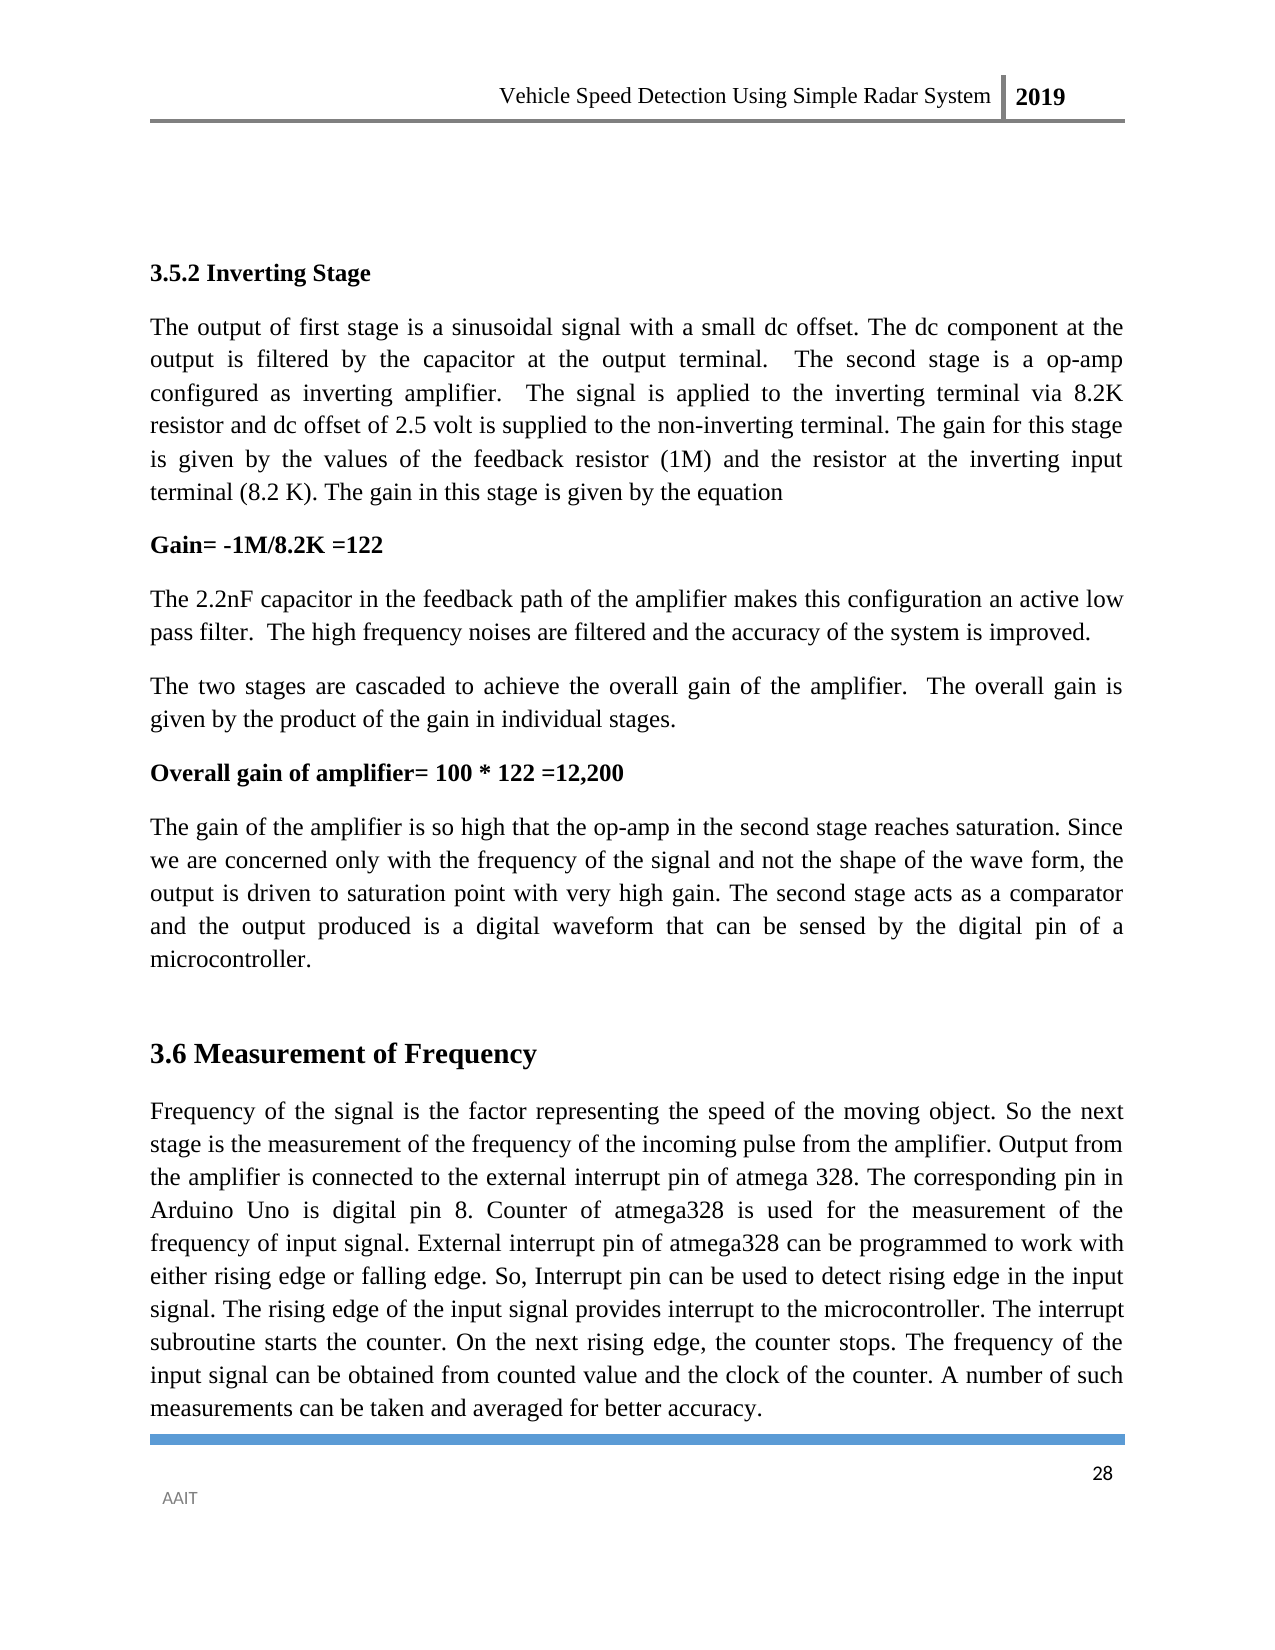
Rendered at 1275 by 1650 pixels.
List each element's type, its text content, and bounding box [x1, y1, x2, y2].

text 3.6 Measurement of Frequency [150, 1036, 1125, 1070]
text The output of first stage is a sinusoidal signal with a small dc offset. The dc component at the output is filtered by the capacitor at the output terminal. The second stage is a op-amp configured as inverting amplifier. The signal is applied to the inverting terminal via 8.2K resistor and dc offset of 2.5 volt is supplied to the non-inverting terminal. The gain for this stage is given by the values of the feedback resistor (1M) and the resistor at the inverting input terminal (8.2 K). The gain in this stage is given by the equation [150, 312, 1125, 505]
text The gain of the amplifier is so high that the op-amp in the second stage reaches saturation. Since we are concerned only with the frequency of the signal and not the shape of the wave form, the output is driven to saturation point with very high gain. The second stage acts as a comparator and the output produced is a digital waveform that can be sensed by the digital pin of a microcontroller. [150, 812, 1125, 973]
text Frequency of the signal is the factor representing the speed of the moving object. So the next stage is the measurement of the frequency of the incoming pulse from the amplifier. Output from the amplifier is connected to the external interrupt pin of atmega 328. The corresponding pin in Arduino Uno is digital pin 8. Counter of atmega328 is used for the measurement of the frequency of input signal. External interrupt pin of atmega328 can be programmed to work with either rising edge or falling edge. So, Interrupt pin can be used to detect rising edge in the input signal. The rising edge of the input signal provides interrupt to the microcontroller. The interrupt subroutine starts the counter. On the next rising edge, the counter stops. The frequency of the input signal can be obtained from counted value and the clock of the counter. A number of such measurements can be taken and averaged for better accuracy. [150, 1096, 1125, 1422]
text Overall gain of amplifier= 100 * 122 =12,200 [150, 758, 1125, 787]
text The 2.2nF capacitor in the feedback path of the amplifier makes this configuration an active low pass filter. The high frequency noises are filtered and the accuracy of the system is improved. [150, 584, 1125, 646]
text Gain= -1M/8.2K =122 [150, 531, 1125, 559]
text 3.5.2 Inverting Stage [150, 258, 1125, 286]
text The two stages are cascaded to achieve the overall gain of the amplifier. The overall gain is given by the product of the gain in individual stages. [150, 671, 1125, 733]
